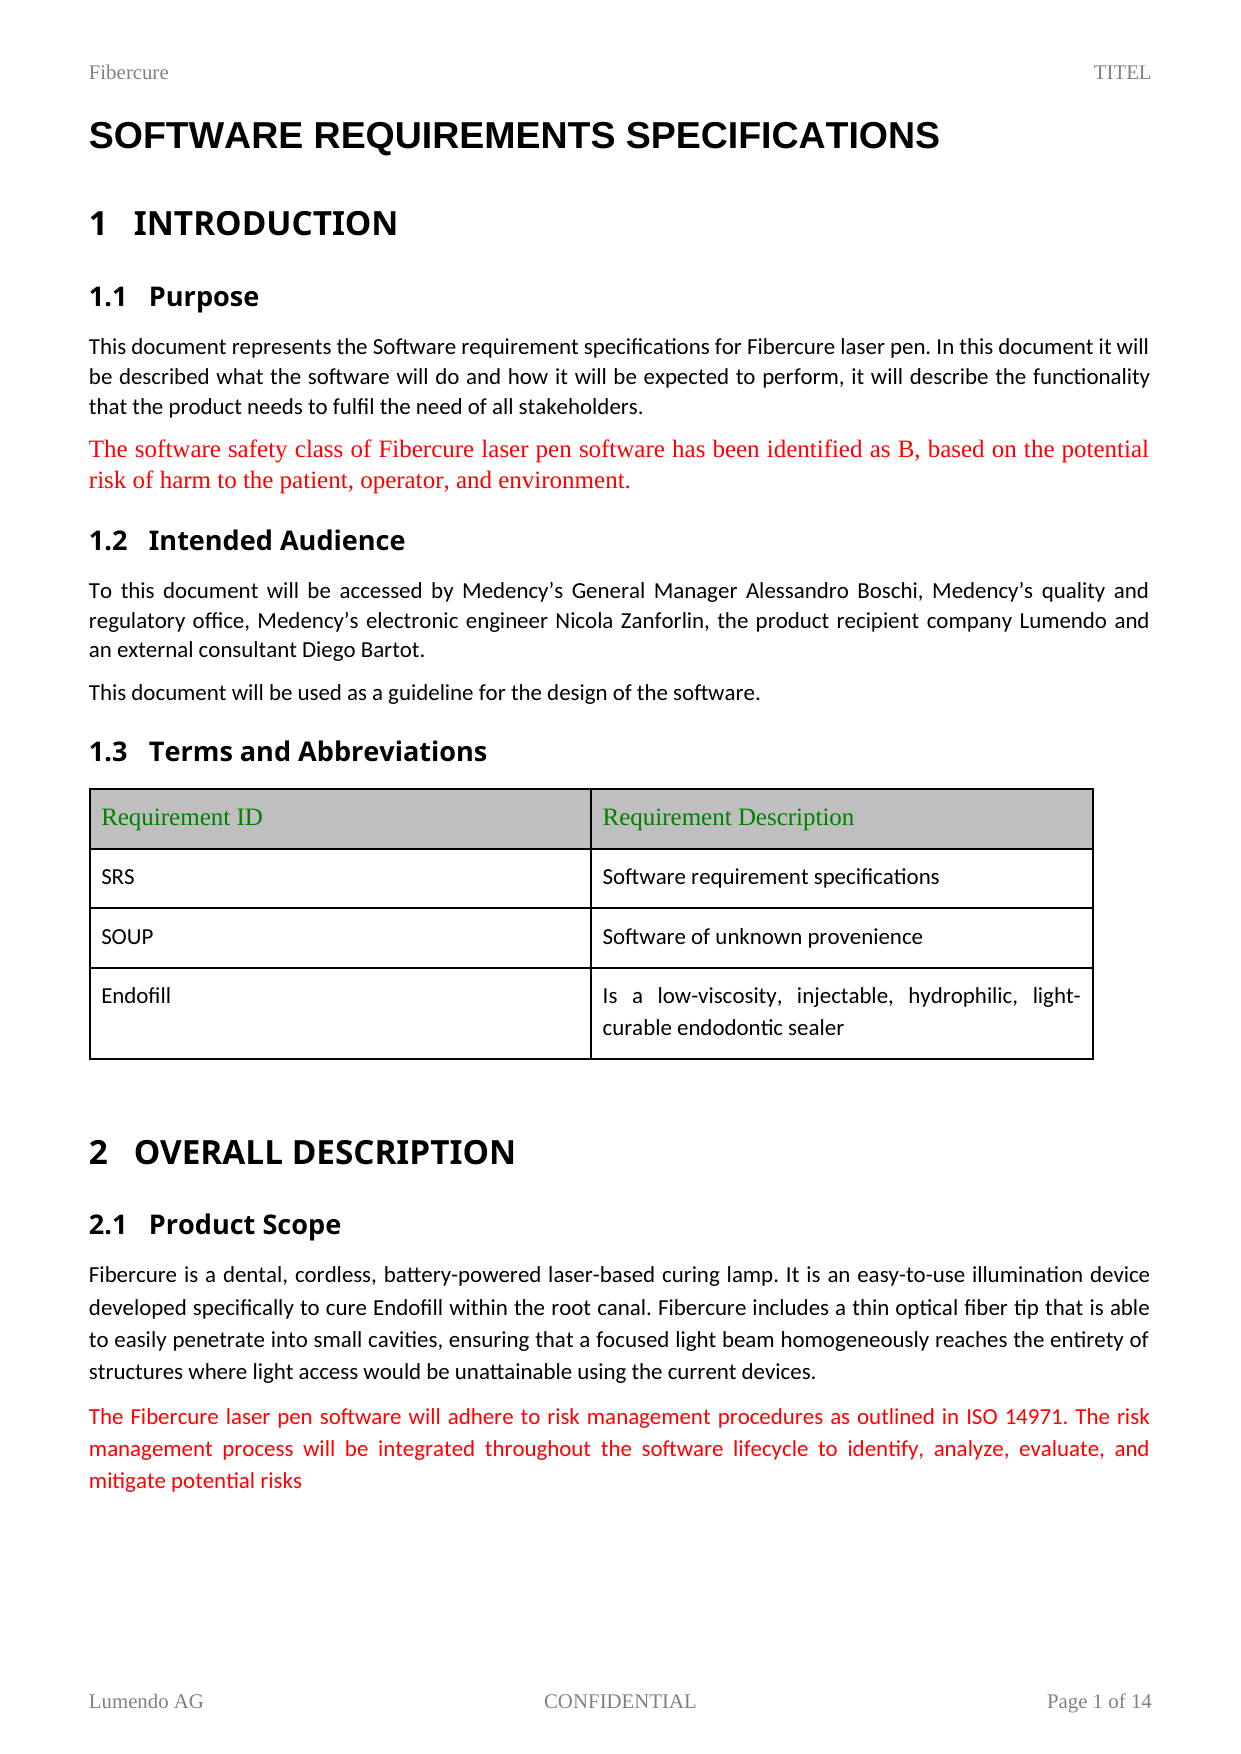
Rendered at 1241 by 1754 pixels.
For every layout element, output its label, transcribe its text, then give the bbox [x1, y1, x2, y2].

subtitle Terms and Abbreviations [89, 733, 1152, 770]
subtitle Product Scope [89, 1206, 1152, 1243]
table_cell Software requirement specifications [592, 850, 1092, 907]
table_header Requirement ID [91, 790, 590, 848]
text This document represents the Software requirement specifications for Fibercure laser pen. In this document it will be described what the software will do and how it will be expected to perform, it will describe the functionality that the product needs to fulfil the need of all stakeholders. [89, 332, 1152, 420]
text SOFTWARE REQUIREMENTS SPECIFICATIONS [89, 113, 1152, 156]
subtitle Intended Audience [89, 521, 1152, 558]
text To this document will be accessed by Medency’s General Manager Alessandro Boschi, Medency’s quality and regulatory office, Medency’s electronic engineer Nicola Zanforlin, the product recipient company Lumendo and an external consultant Diego Bartot. [89, 576, 1152, 664]
text Fibercure is a dental, cordless, battery-powered laser-based curing lamp. It is an easy-to-use illumination device developed specifically to cure Endofill within the root canal. Fibercure includes a thin optical fiber tip that is able to easily penetrate into small cavities, ensuring that a focused light beam homogeneously reaches the entirety of structures where light access would be unattainable using the current devices. [89, 1261, 1152, 1385]
table_cell SOUP [91, 909, 590, 967]
text This document will be used as a guideline for the design of the software. [89, 678, 1152, 706]
table_cell Is a low-viscosity, injectable, hydrophilic, light-curable endodontic sealer [592, 969, 1092, 1058]
subtitle INTRODUCTION [89, 200, 1152, 246]
subtitle Purpose [89, 277, 1152, 314]
table_cell Software of unknown provenience [592, 909, 1092, 967]
subtitle OVERALL DESCRIPTION [89, 1128, 1152, 1174]
text The software safety class of Fibercure laser pen software has been identified as B, based on the potential risk of harm to the patient, operator, and environment. [89, 434, 1152, 494]
text The Fibercure laser pen software will adhere to risk management procedures as outlined in ISO 14971. The risk management process will be integrated throughout the software lifecycle to identify, analyze, evaluate, and mitigate potential risks [89, 1402, 1152, 1494]
table_cell Endofill [91, 969, 590, 1058]
table_cell SRS [91, 850, 590, 907]
table_header Requirement Description [592, 790, 1092, 848]
